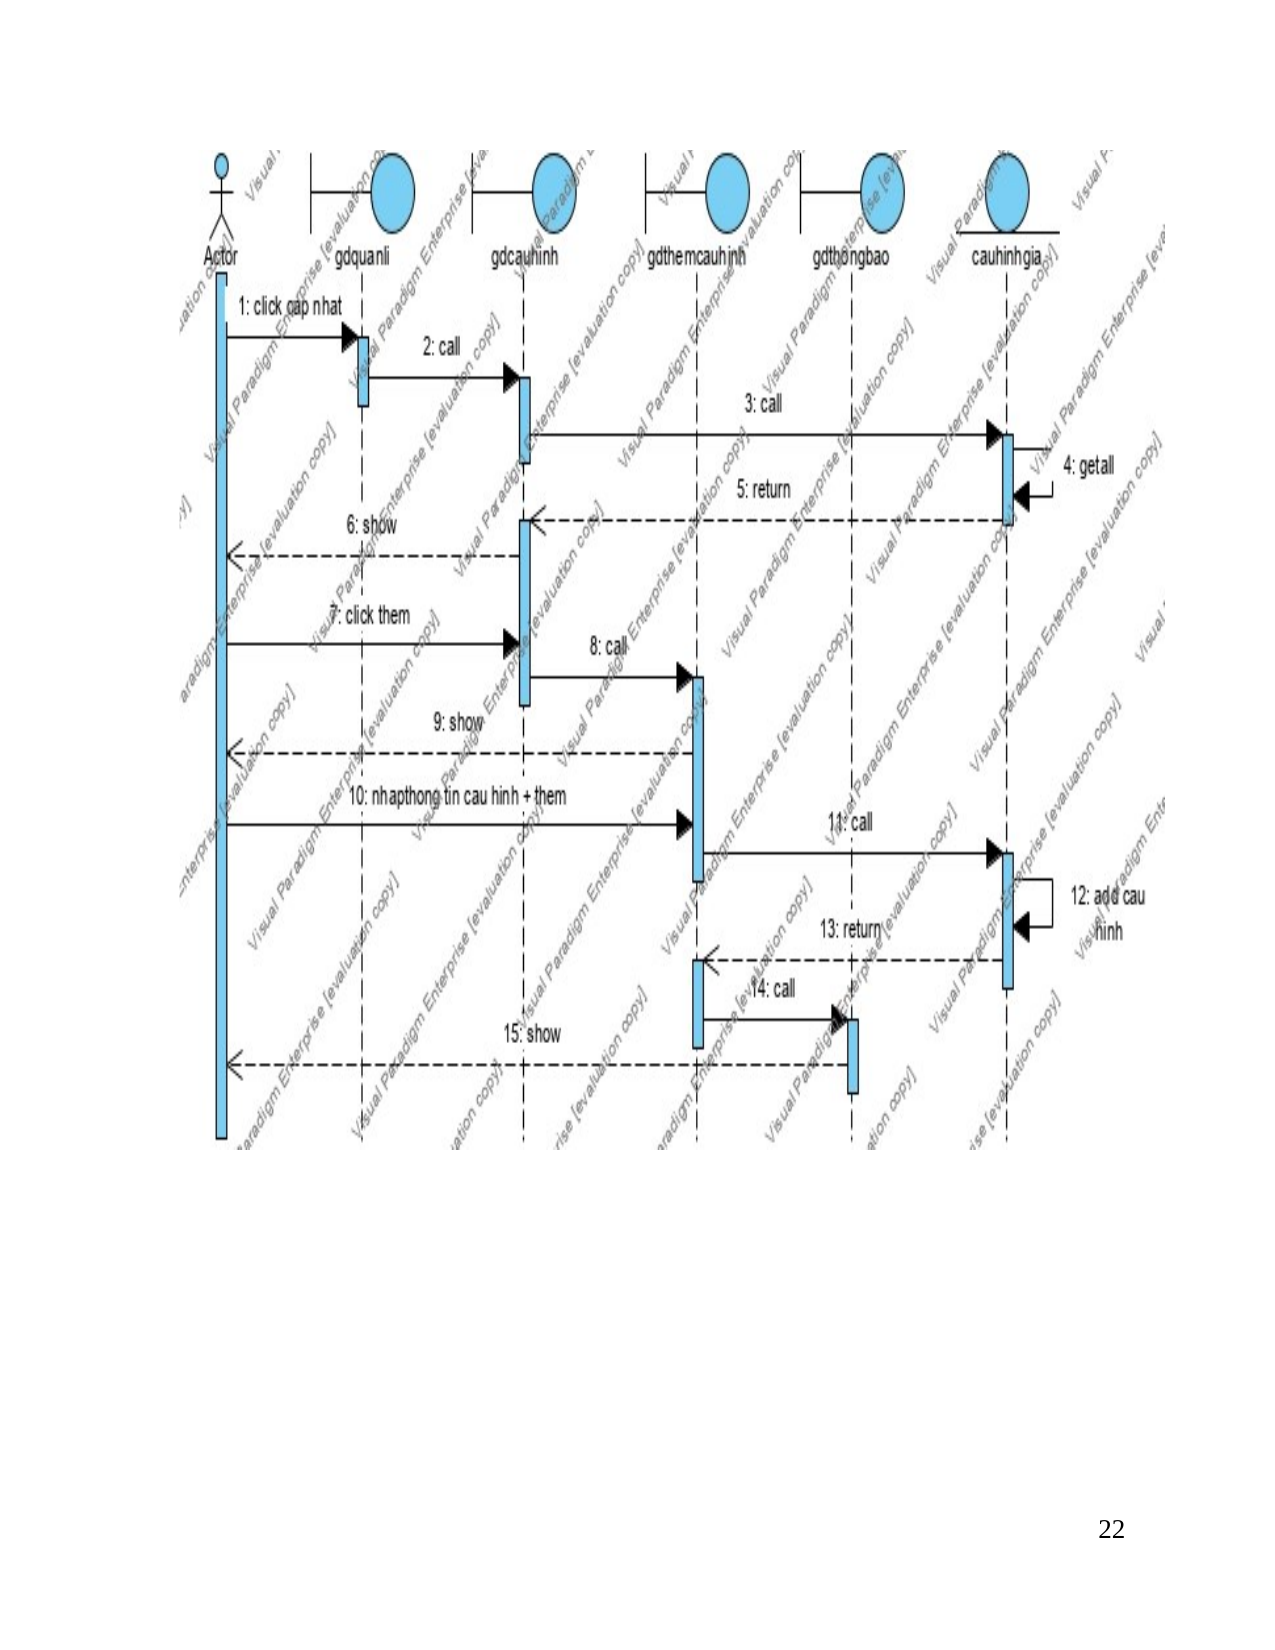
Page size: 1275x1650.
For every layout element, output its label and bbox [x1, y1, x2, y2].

picture [179, 150, 1165, 1150]
